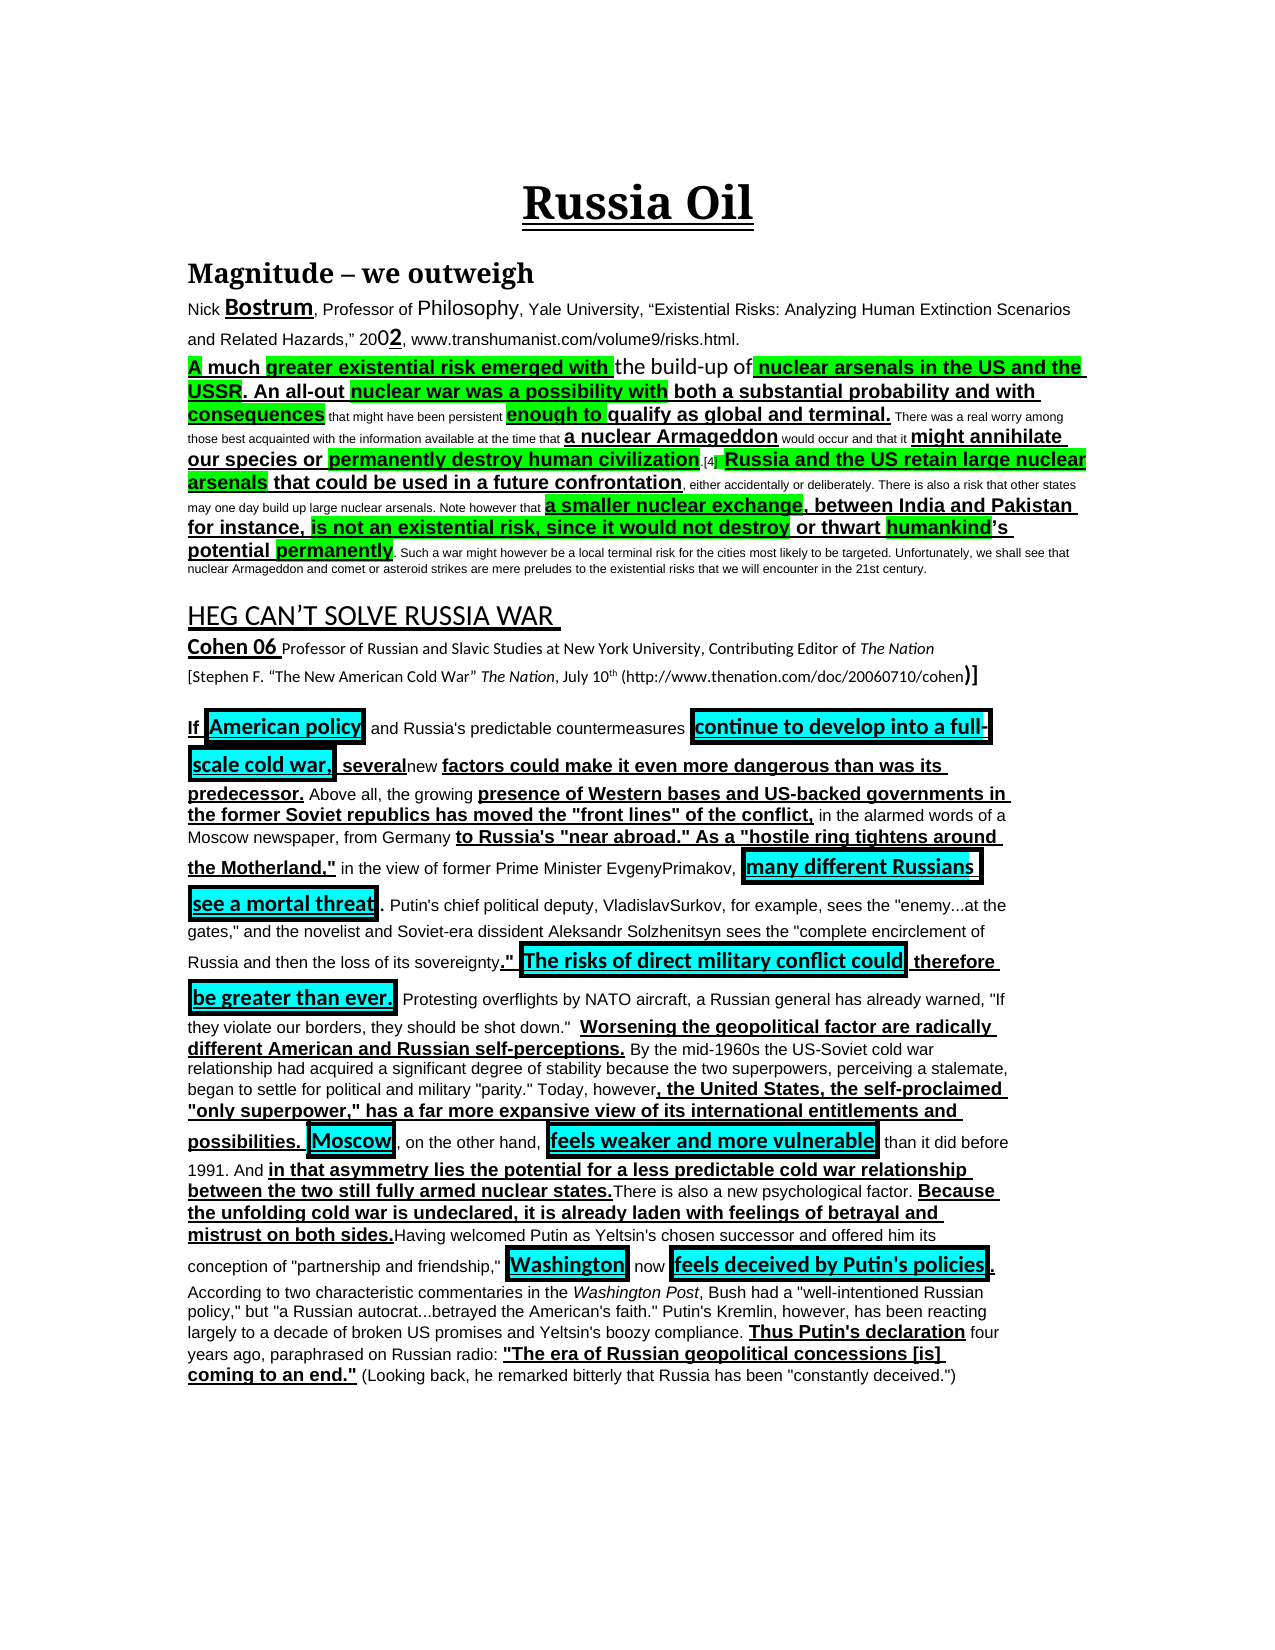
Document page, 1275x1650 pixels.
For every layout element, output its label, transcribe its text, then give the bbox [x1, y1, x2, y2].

subtitle Magnitude – we outweigh [187, 254, 1087, 291]
text If American policy and Russia's predictable countermeasures continue to develop into a full-scale cold war, severalnew factors could make it even more dangerous than was its predecessor. Above all, the growing presence of Western bases and US-backed governments in the former Soviet republics has moved the "front lines" of the conflict, in the alarmed words of a Moscow newspaper, from Germany to Russia's "near abroad." As a "hostile ring tightens around the Motherland," in the view of former Prime Minister EvgenyPrimakov, many different Russians see a mortal threat. Putin's chief political deputy, VladislavSurkov, for example, sees the "enemy...at the gates," and the novelist and Soviet-era dissident Aleksandr Solzhenitsyn sees the "complete encirclement of Russia and then the loss of its sovereignty." The risks of direct military conflict could therefore be greater than ever. Protesting overflights by NATO aircraft, a Russian general has already warned, "If they violate our borders, they should be shot down." Worsening the geopolitical factor are radically different American and Russian self-perceptions. By the mid-1960s the US-Soviet cold war relationship had acquired a significant degree of stability because the two superpowers, perceiving a stalemate, began to settle for political and military "parity." Today, however, the United States, the self-proclaimed "only superpower," has a far more expansive view of its international entitlements and possibilities. Moscow, on the other hand, feels weaker and more vulnerable than it did before 1991. And in that asymmetry lies the potential for a less predictable cold war relationship between the two still fully armed nuclear states.There is also a new psychological factor. Because the unfolding cold war is undeclared, it is already laden with feelings of betrayal and mistrust on both sides.Having welcomed Putin as Yeltsin's chosen successor and offered him its conception of "partnership and friendship," Washington now feels deceived by Putin's policies. According to two characteristic commentaries in the Washington Post, Bush had a "well-intentioned Russian policy," but "a Russian autocrat...betrayed the American's faith." Putin's Kremlin, however, has been reacting largely to a decade of broken US promises and Yeltsin's boozy compliance. Thus Putin's declaration four years ago, paraphrased on Russian radio: "The era of Russian geopolitical concessions [is] coming to an end." (Looking back, he remarked bitterly that Russia has been "constantly deceived.") [187, 708, 1012, 1385]
text Cohen 06 Professor of Russian and Slavic Studies at New York University, Contributing Editor of The Nation [187, 632, 1087, 661]
text A much greater existential risk emerged with the build-up of nuclear arsenals in the US and the USSR. An all-out nuclear war was a possibility with both a substantial probability and with consequences that might have been persistent enough to qualify as global and terminal. There was a real worry among those best acquainted with the information available at the time that a nuclear Armageddon would occur and that it might annihilate our species or permanently destroy human civilization.[4] Russia and the US retain large nuclear arsenals that could be used in a future confrontation, either accidentally or deliberately. There is also a risk that other states may one day build up large nuclear arsenals. Note however that a smaller nuclear exchange, between India and Pakistan for instance, is not an existential risk, since it would not destroy or thwart humankind’s potential permanently. Such a war might however be a local terminal risk for the cities most likely to be targeted. Unfortunately, we shall see that nuclear Armageddon and comet or asteroid strikes are mere preludes to the existential risks that we will encounter in the 21st century. [187, 352, 1087, 576]
subtitle Russia Oil [187, 171, 1087, 233]
text [Stephen F. “The New American Cold War” The Nation, July 10th (http://www.thenation.com/doc/20060710/cohen)] [187, 661, 1087, 688]
text Heg can’t solve russia war [187, 597, 1087, 632]
text Nick Bostrum, Professor of Philosophy, Yale University, “Existential Risks: Analyzing Human Extinction Scenarios and Related Hazards,” 2002, www.transhumanist.com/volume9/risks.html. [187, 291, 1087, 352]
